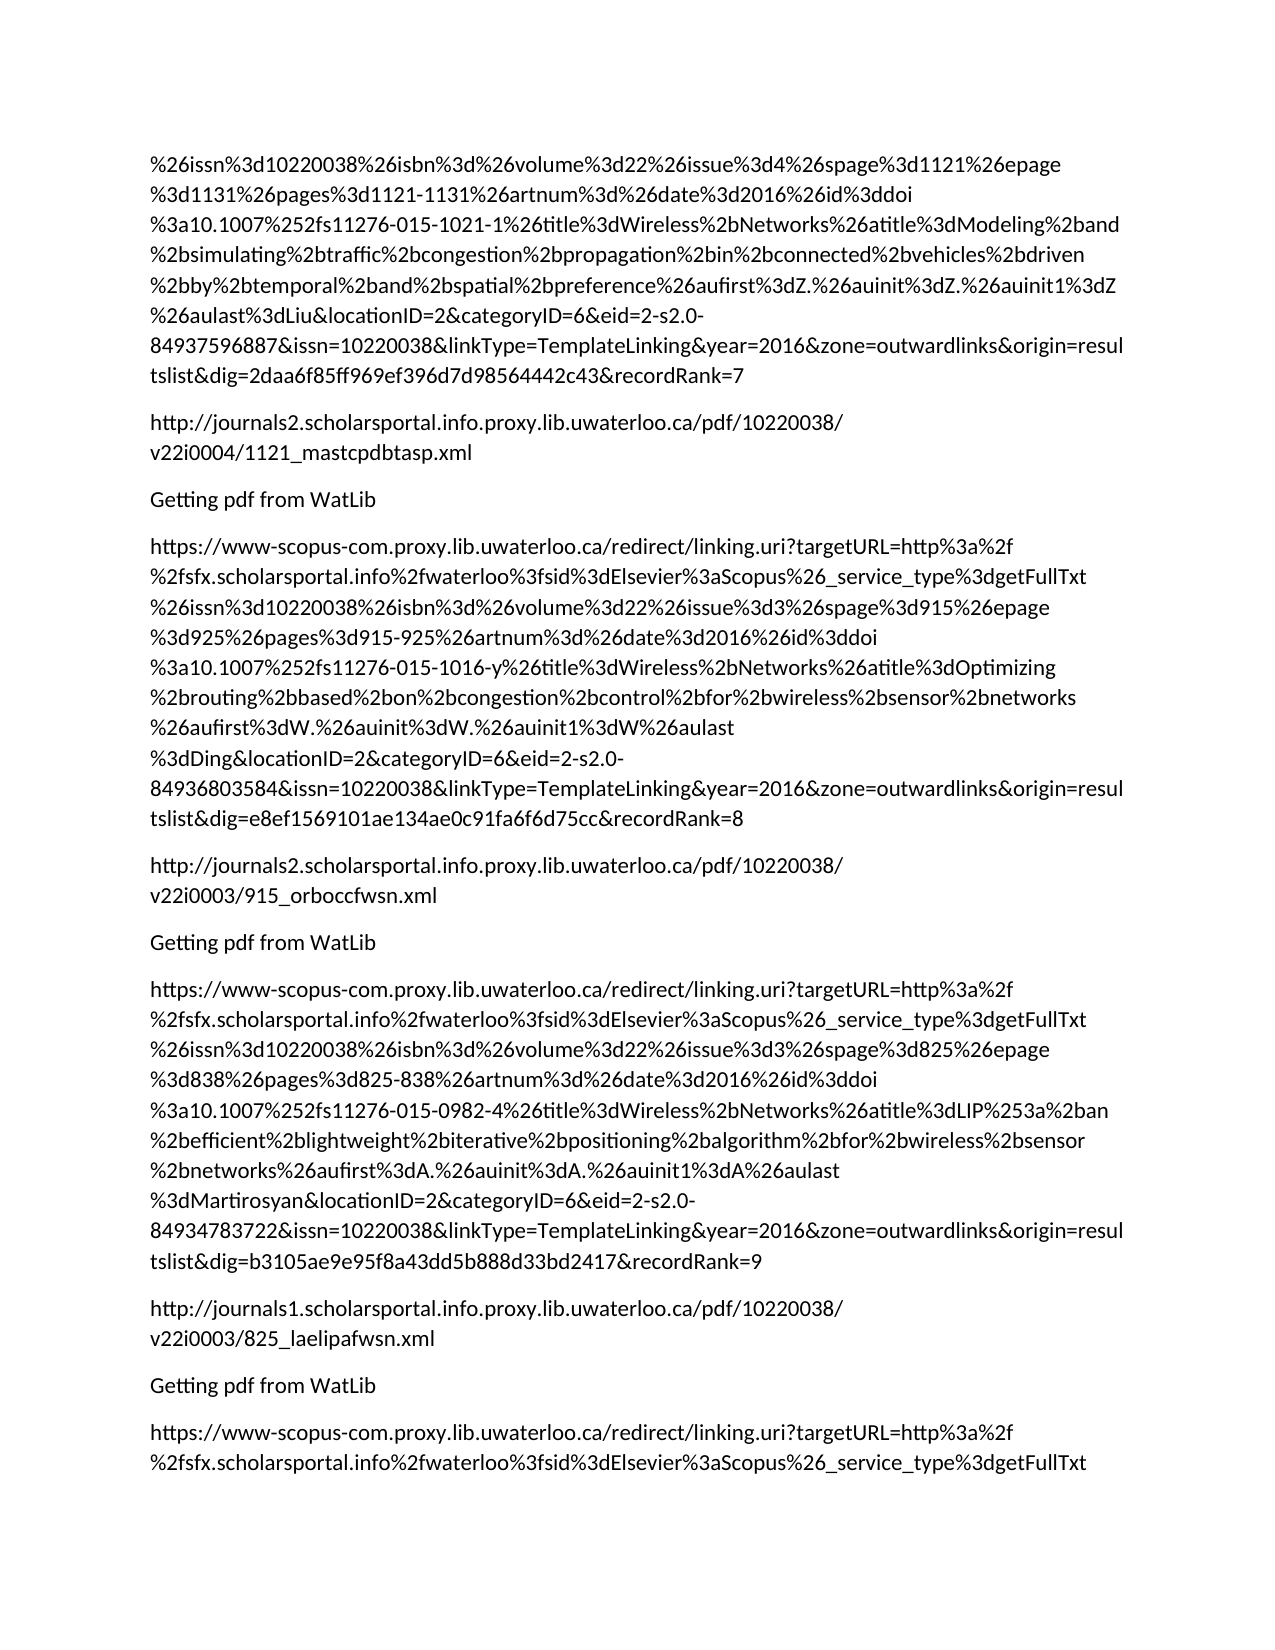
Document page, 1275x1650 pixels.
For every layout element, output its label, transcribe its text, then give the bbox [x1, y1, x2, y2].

text http://journals1.scholarsportal.info.proxy.lib.uwaterloo.ca/pdf/10220038/v22i0003/825_laelipafwsn.xml [150, 1294, 1125, 1352]
text Getting pdf from WatLib [150, 485, 1125, 513]
text http://journals2.scholarsportal.info.proxy.lib.uwaterloo.ca/pdf/10220038/v22i0003/915_orboccfwsn.xml [150, 851, 1125, 909]
text https://www-scopus-com.proxy.lib.uwaterloo.ca/redirect/linking.uri?targetURL=http%3a%2f%2fsfx.scholarsportal.info%2fwaterloo%3fsid%3dElsevier%3aScopus%26_service_type%3dgetFullTxt%26issn%3d10220038%26isbn%3d%26volume%3d22%26issue%3d3%26spage%3d825%26epage%3d838%26pages%3d825-838%26artnum%3d%26date%3d2016%26id%3ddoi%3a10.1007%252fs11276-015-0982-4%26title%3dWireless%2bNetworks%26atitle%3dLIP%253a%2ban%2befficient%2blightweight%2biterative%2bpositioning%2balgorithm%2bfor%2bwireless%2bsensor%2bnetworks%26aufirst%3dA.%26auinit%3dA.%26auinit1%3dA%26aulast%3dMartirosyan&locationID=2&categoryID=6&eid=2-s2.0-84934783722&issn=10220038&linkType=TemplateLinking&year=2016&zone=outwardlinks&origin=resultslist&dig=b3105ae9e95f8a43dd5b888d33bd2417&recordRank=9 [150, 975, 1125, 1275]
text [150, 150, 1125, 389]
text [150, 1418, 1125, 1476]
text Getting pdf from WatLib [150, 1371, 1125, 1399]
text https://www-scopus-com.proxy.lib.uwaterloo.ca/redirect/linking.uri?targetURL=http%3a%2f%2fsfx.scholarsportal.info%2fwaterloo%3fsid%3dElsevier%3aScopus%26_service_type%3dgetFullTxt%26issn%3d10220038%26isbn%3d%26volume%3d22%26issue%3d3%26spage%3d915%26epage%3d925%26pages%3d915-925%26artnum%3d%26date%3d2016%26id%3ddoi%3a10.1007%252fs11276-015-1016-y%26title%3dWireless%2bNetworks%26atitle%3dOptimizing%2brouting%2bbased%2bon%2bcongestion%2bcontrol%2bfor%2bwireless%2bsensor%2bnetworks%26aufirst%3dW.%26auinit%3dW.%26auinit1%3dW%26aulast%3dDing&locationID=2&categoryID=6&eid=2-s2.0-84936803584&issn=10220038&linkType=TemplateLinking&year=2016&zone=outwardlinks&origin=resultslist&dig=e8ef1569101ae134ae0c91fa6f6d75cc&recordRank=8 [150, 532, 1125, 832]
text http://journals2.scholarsportal.info.proxy.lib.uwaterloo.ca/pdf/10220038/v22i0004/1121_mastcpdbtasp.xml [150, 408, 1125, 467]
text Getting pdf from WatLib [150, 928, 1125, 956]
